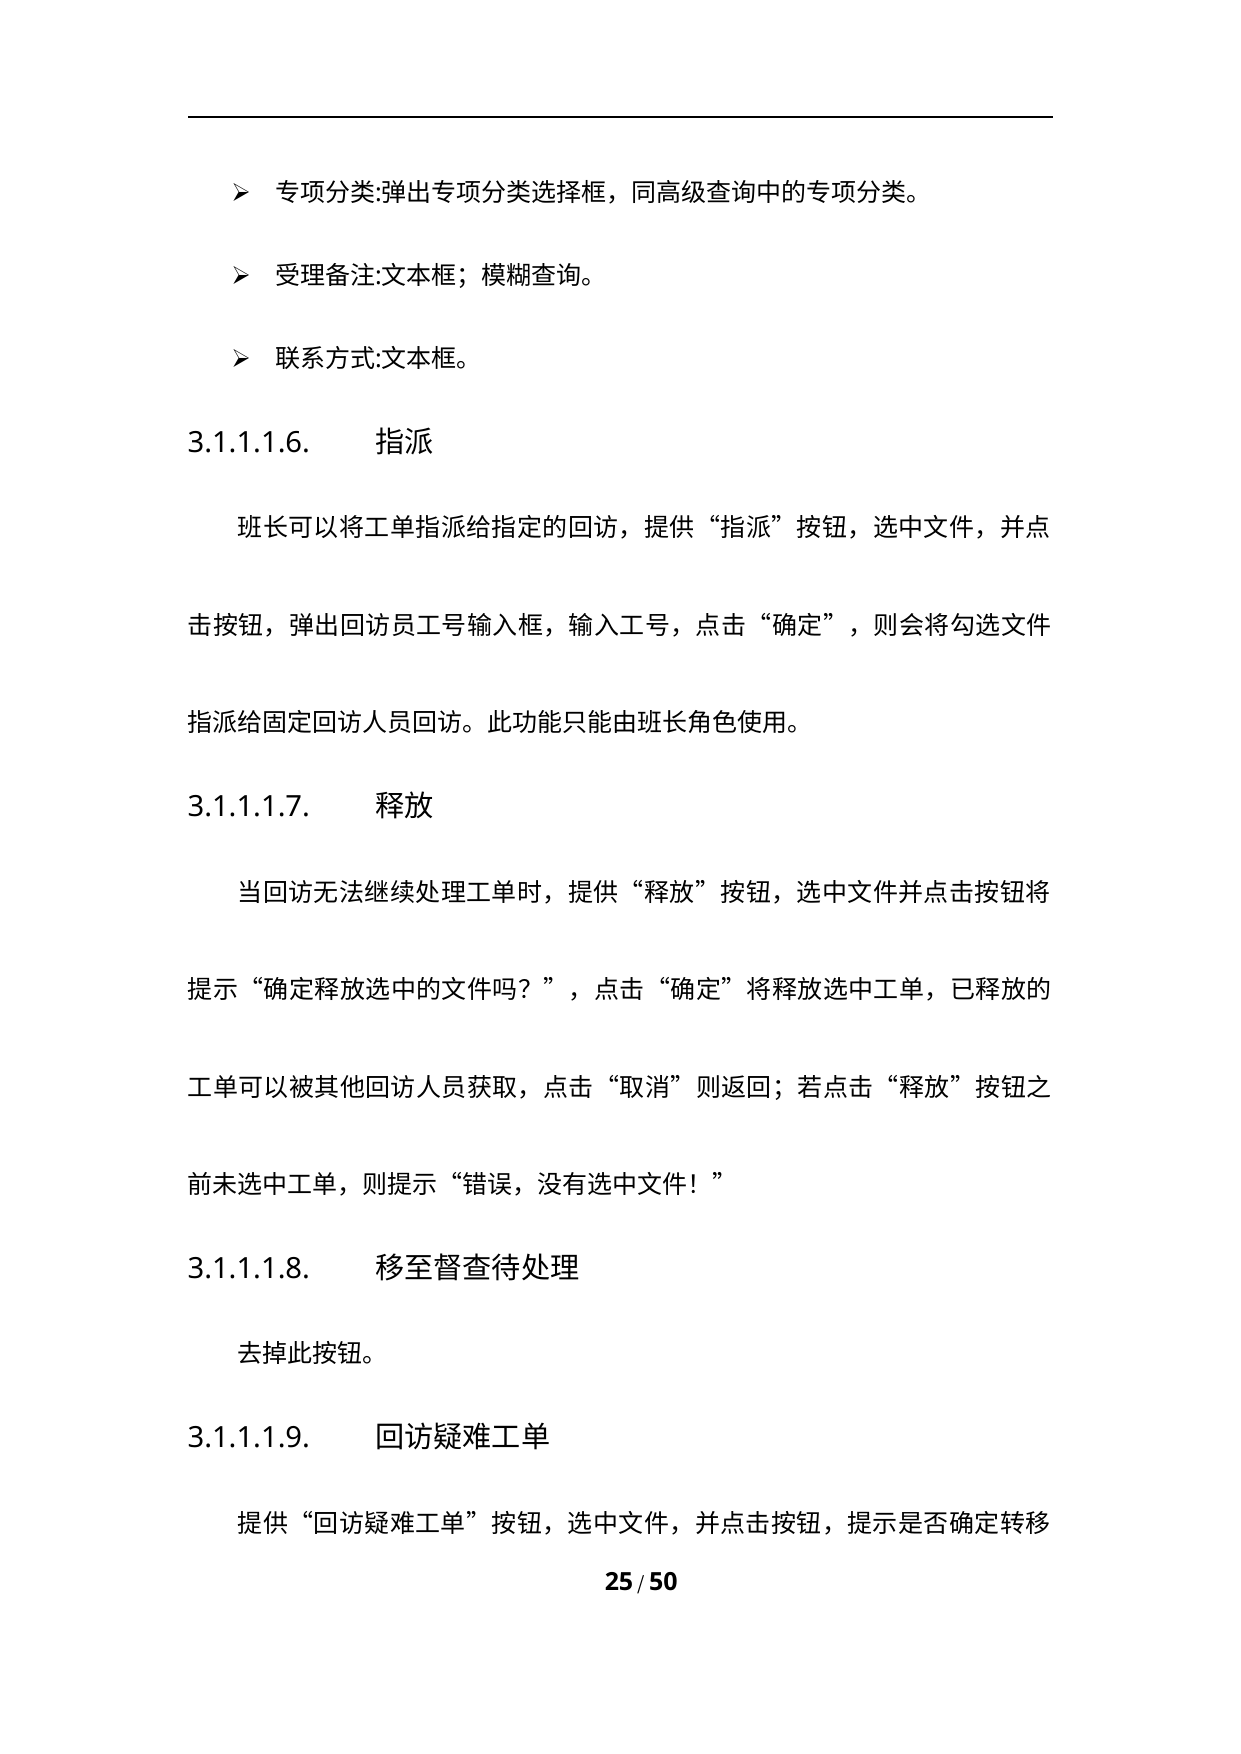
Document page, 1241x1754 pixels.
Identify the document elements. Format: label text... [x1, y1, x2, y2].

list 释放 [187, 772, 1053, 837]
list 联系方式:文本框。 [231, 324, 1053, 389]
text 去掉此按钮。 [187, 1319, 1053, 1384]
list 回访疑难工单 [187, 1403, 1053, 1468]
list 移至督查待处理 [187, 1233, 1053, 1298]
list 受理备注:文本框；模糊查询。 [231, 241, 1053, 306]
list 专项分类:弹出专项分类选择框，同高级查询中的专项分类。 [231, 158, 1053, 223]
text 当回访无法继续处理工单时，提供“释放”按钮，选中文件并点击按钮将提示“确定释放选中的文件吗？”，点击“确定”将释放选中工单，已释放的工单可以被其他回访人员获取，点击“取消”则返回；若点击“释放”按钮之前未选中工单，则提示“错误，没有选中文件！” [187, 858, 1053, 1215]
text 班长可以将工单指派给指定的回访，提供“指派”按钮，选中文件，并点击按钮，弹出回访员工号输入框，输入工号，点击“确定”，则会将勾选文件指派给固定回访人员回访。此功能只能由班长角色使用。 [187, 493, 1053, 753]
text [187, 1489, 1053, 1554]
list 指派 [187, 407, 1053, 472]
